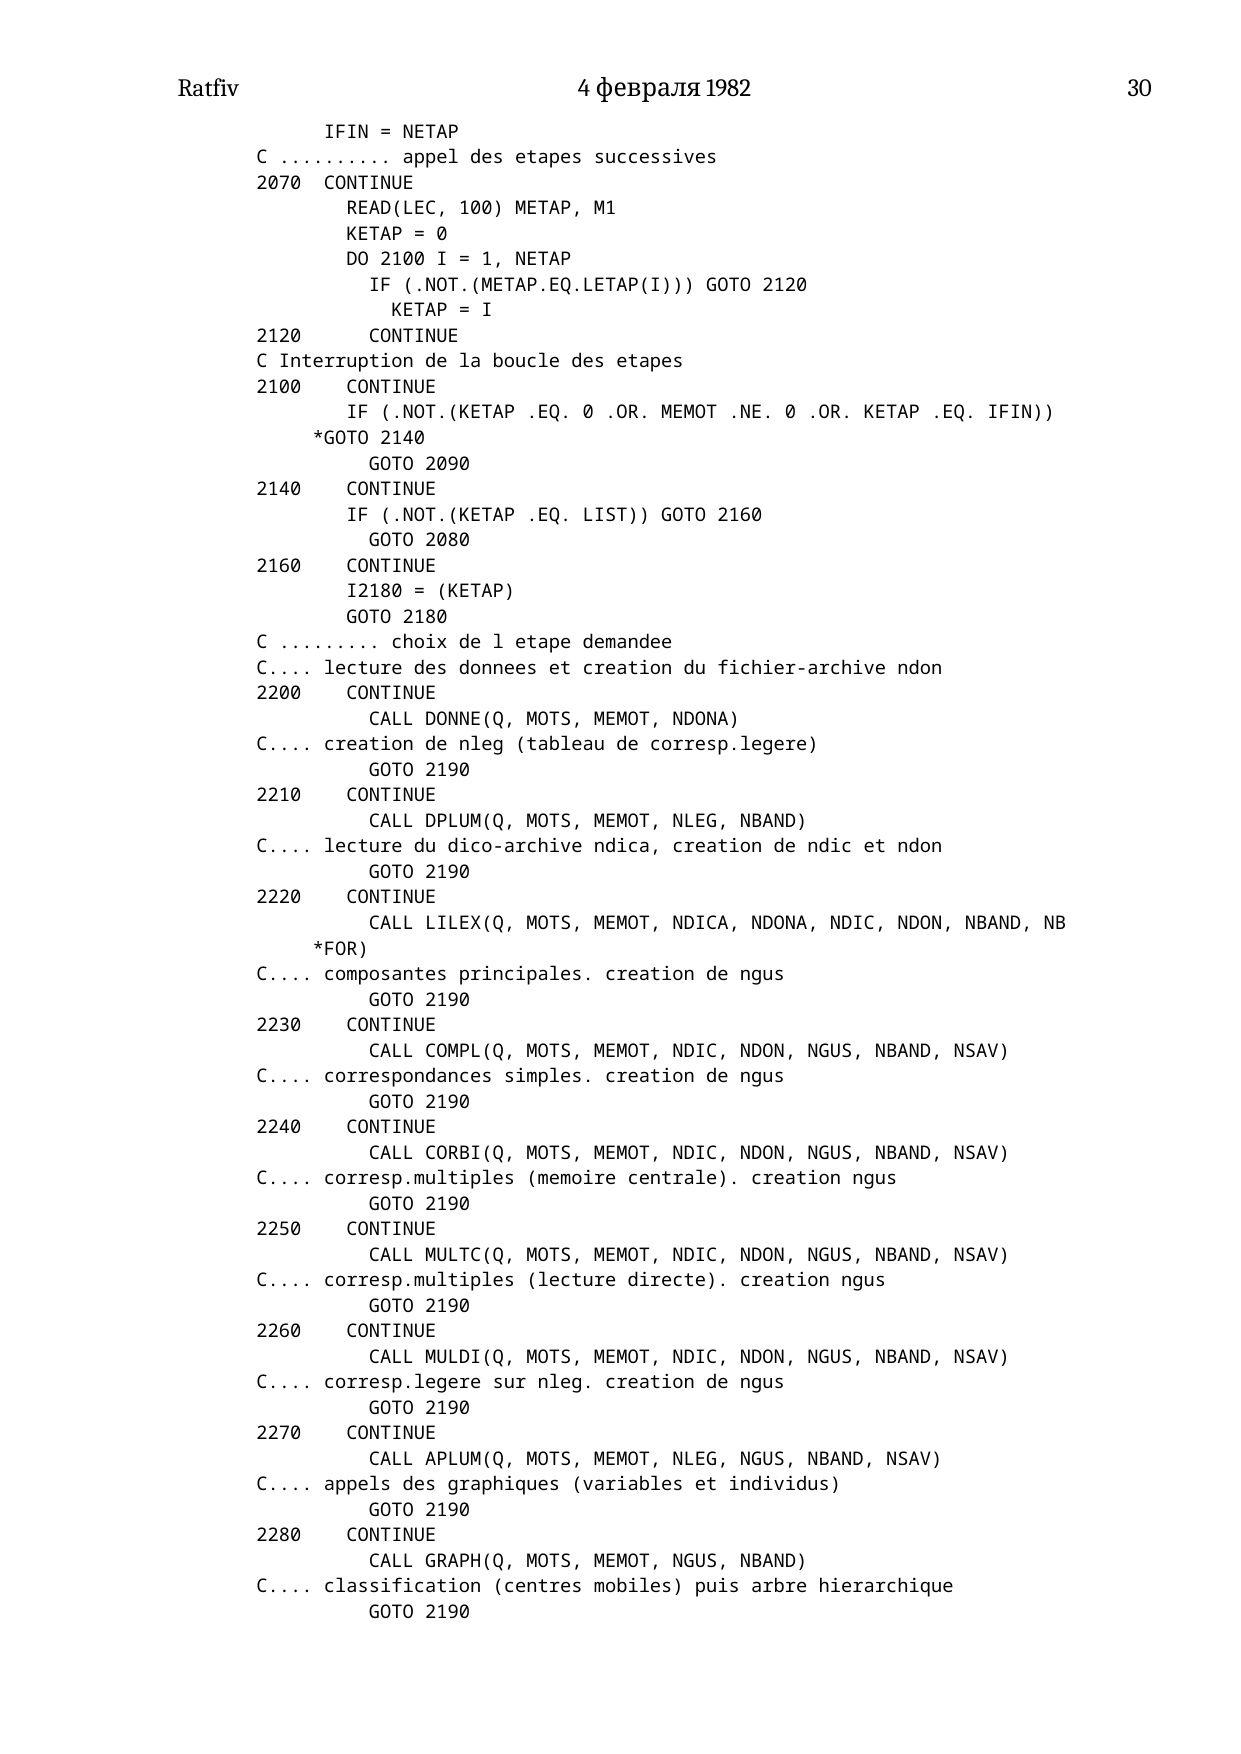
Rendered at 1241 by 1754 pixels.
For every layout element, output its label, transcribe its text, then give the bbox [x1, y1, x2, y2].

text C.... composantes principales. creation de ngus [177, 960, 1152, 986]
text GOTO 2190 [177, 1190, 1152, 1216]
text GOTO 2090 [177, 450, 1152, 475]
text 2260 CONTINUE [177, 1318, 1152, 1343]
text C Interruption de la boucle des etapes [177, 348, 1152, 373]
text DO 2100 I = 1, NETAP [177, 246, 1152, 271]
text C .......... appel des etapes successives [177, 144, 1152, 169]
text 2070 CONTINUE [177, 169, 1152, 195]
text C.... correspondances simples. creation de ngus [177, 1062, 1152, 1088]
text 2140 CONTINUE [177, 475, 1152, 501]
text GOTO 2190 [177, 858, 1152, 884]
text C ......... choix de l etape demandee [177, 628, 1152, 654]
text IF (.NOT.(METAP.EQ.LETAP(I))) GOTO 2120 [177, 271, 1152, 297]
text GOTO 2190 [177, 1598, 1152, 1624]
text IF (.NOT.(KETAP .EQ. LIST)) GOTO 2160 [177, 501, 1152, 526]
text KETAP = 0 [177, 220, 1152, 246]
text CALL LILEX(Q, MOTS, MEMOT, NDICA, NDONA, NDIC, NDON, NBAND, NB [177, 909, 1152, 935]
text IFIN = NETAP [177, 118, 1152, 144]
text 2210 CONTINUE [177, 782, 1152, 807]
text CALL DPLUM(Q, MOTS, MEMOT, NLEG, NBAND) [177, 807, 1152, 833]
text GOTO 2190 [177, 756, 1152, 782]
text C.... corresp.multiples (lecture directe). creation ngus [177, 1267, 1152, 1292]
text 2270 CONTINUE [177, 1420, 1152, 1445]
text 2250 CONTINUE [177, 1216, 1152, 1241]
text GOTO 2180 [177, 603, 1152, 628]
text READ(LEC, 100) METAP, M1 [177, 195, 1152, 220]
text GOTO 2190 [177, 1496, 1152, 1522]
text 2160 CONTINUE [177, 552, 1152, 577]
text 2100 CONTINUE [177, 373, 1152, 399]
text IF (.NOT.(KETAP .EQ. 0 .OR. MEMOT .NE. 0 .OR. KETAP .EQ. IFIN)) [177, 399, 1152, 424]
text I2180 = (KETAP) [177, 577, 1152, 603]
text CALL GRAPH(Q, MOTS, MEMOT, NGUS, NBAND) [177, 1547, 1152, 1573]
text C.... classification (centres mobiles) puis arbre hierarchique [177, 1573, 1152, 1598]
text CALL APLUM(Q, MOTS, MEMOT, NLEG, NGUS, NBAND, NSAV) [177, 1445, 1152, 1471]
text C.... corresp.multiples (memoire centrale). creation ngus [177, 1164, 1152, 1190]
text CALL COMPL(Q, MOTS, MEMOT, NDIC, NDON, NGUS, NBAND, NSAV) [177, 1037, 1152, 1062]
text 2240 CONTINUE [177, 1113, 1152, 1139]
text 2280 CONTINUE [177, 1522, 1152, 1547]
text *FOR) [177, 935, 1152, 960]
text GOTO 2190 [177, 1088, 1152, 1113]
text C.... appels des graphiques (variables et individus) [177, 1471, 1152, 1496]
text GOTO 2190 [177, 986, 1152, 1011]
text CALL MULDI(Q, MOTS, MEMOT, NDIC, NDON, NGUS, NBAND, NSAV) [177, 1343, 1152, 1369]
text C.... creation de nleg (tableau de corresp.legere) [177, 731, 1152, 756]
text GOTO 2190 [177, 1394, 1152, 1420]
text CALL DONNE(Q, MOTS, MEMOT, NDONA) [177, 705, 1152, 731]
text CALL CORBI(Q, MOTS, MEMOT, NDIC, NDON, NGUS, NBAND, NSAV) [177, 1139, 1152, 1164]
text 2200 CONTINUE [177, 679, 1152, 705]
text 2120 CONTINUE [177, 322, 1152, 348]
text GOTO 2190 [177, 1292, 1152, 1318]
text 2230 CONTINUE [177, 1011, 1152, 1037]
text C.... lecture du dico-archive ndica, creation de ndic et ndon [177, 833, 1152, 858]
text *GOTO 2140 [177, 424, 1152, 450]
text GOTO 2080 [177, 526, 1152, 552]
text CALL MULTC(Q, MOTS, MEMOT, NDIC, NDON, NGUS, NBAND, NSAV) [177, 1241, 1152, 1267]
text KETAP = I [177, 297, 1152, 322]
text 2220 CONTINUE [177, 884, 1152, 909]
text C.... corresp.legere sur nleg. creation de ngus [177, 1369, 1152, 1394]
text C.... lecture des donnees et creation du fichier-archive ndon [177, 654, 1152, 679]
